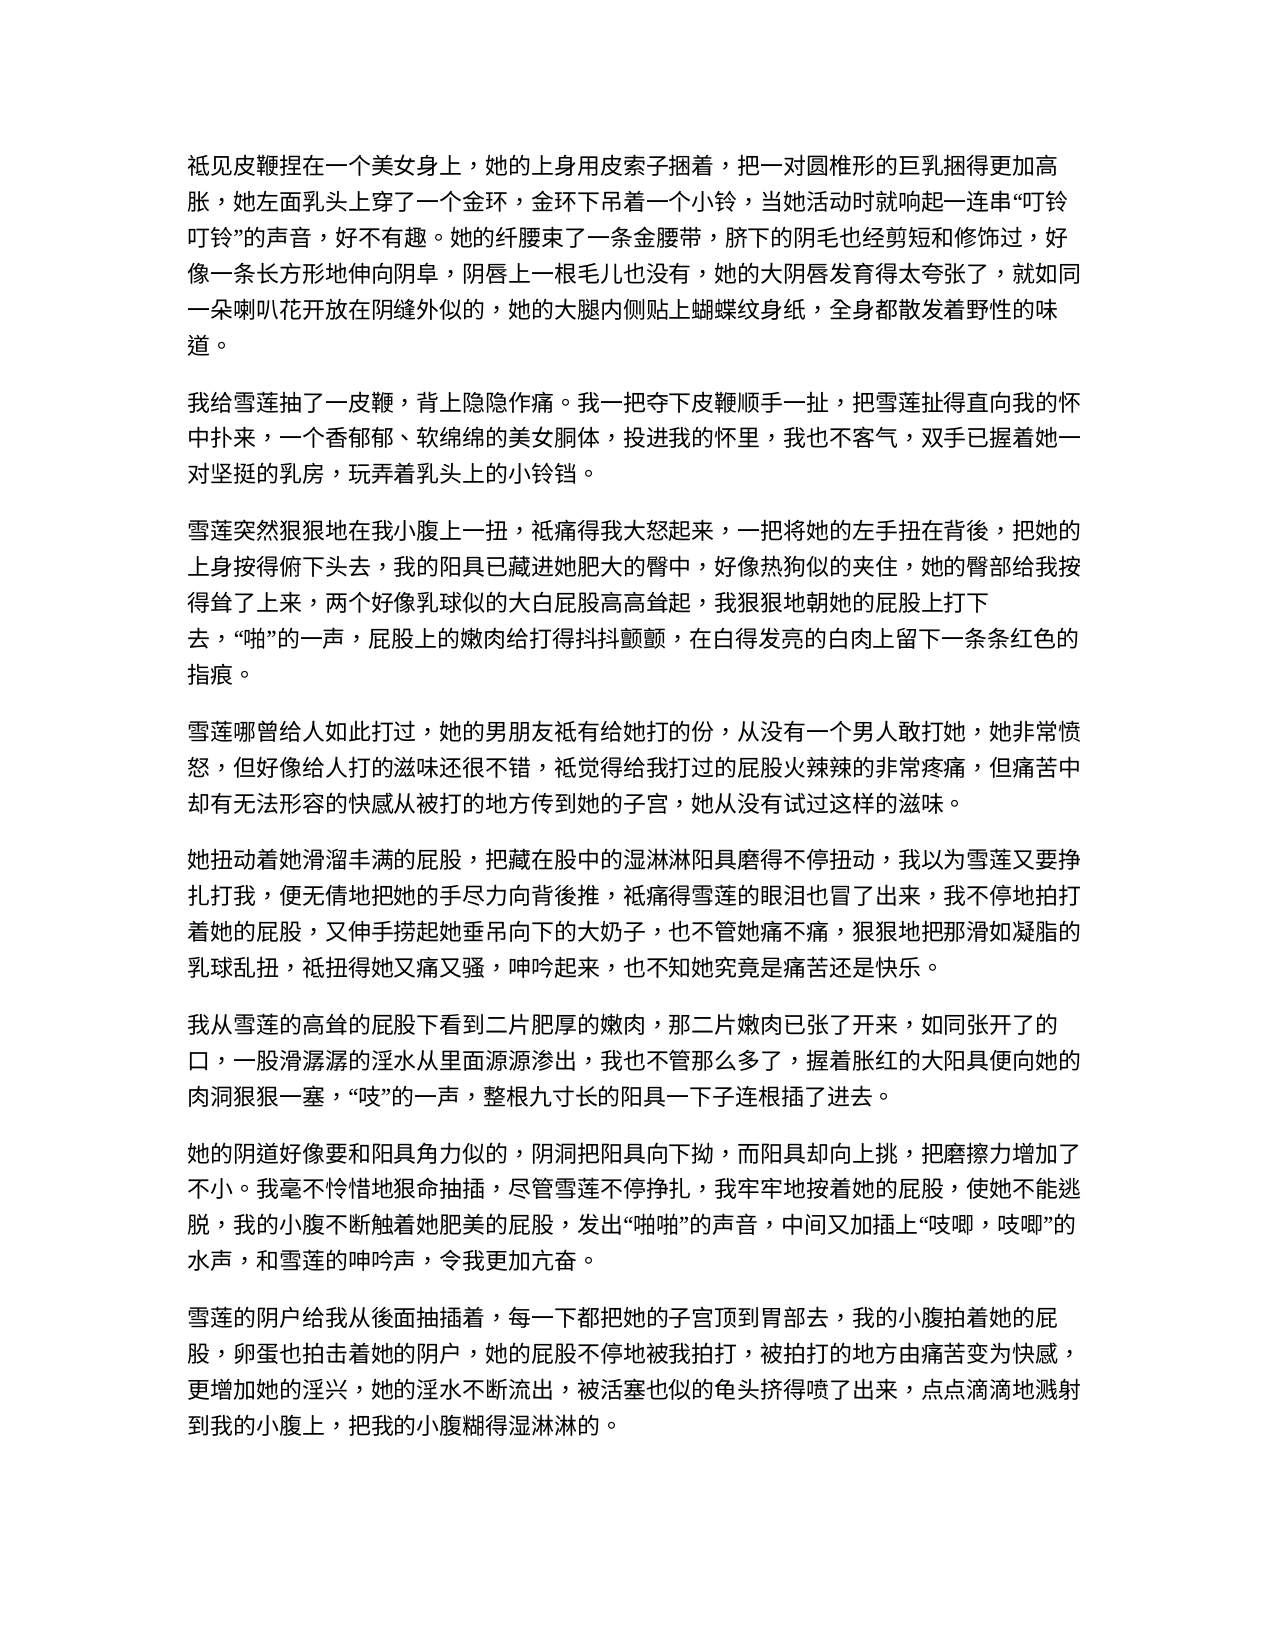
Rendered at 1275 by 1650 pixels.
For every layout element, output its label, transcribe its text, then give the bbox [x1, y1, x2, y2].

text 雪莲的阴户给我从後面抽插着，每一下都把她的子宫顶到胃部去，我的小腹拍着她的屁股，卵蛋也拍击着她的阴户，她的屁股不停地被我拍打，被拍打的地方由痛苦变为快感，更增加她的淫兴，她的淫水不断流出，被活塞也似的龟头挤得喷了出来，点点滴滴地溅射到我的小腹上，把我的小腹糊得湿淋淋的。 [187, 1302, 1087, 1441]
text 雪莲哪曾给人如此打过，她的男朋友祗有给她打的份，从没有一个男人敢打她，她非常愤怒，但好像给人打的滋味还很不错，祗觉得给我打过的屁股火辣辣的非常疼痛，但痛苦中却有无法形容的快感从被打的地方传到她的子宫，她从没有试过这样的滋味。 [187, 716, 1087, 819]
text 我从雪莲的高耸的屁股下看到二片肥厚的嫩肉，那二片嫩肉已张了开来，如同张开了的口，一股滑潺潺的淫水从里面源源渗出，我也不管那么多了，握着胀红的大阳具便向她的肉洞狠狠一塞，“吱”的一声，整根九寸长的阳具一下子连根插了进去。 [187, 1009, 1087, 1112]
text 她扭动着她滑溜丰满的屁股，把藏在股中的湿淋淋阳具磨得不停扭动，我以为雪莲又要挣扎打我，便无倩地把她的手尽力向背後推，祗痛得雪莲的眼泪也冒了出来，我不停地拍打着她的屁股，又伸手捞起她垂吊向下的大奶子，也不管她痛不痛，狠狠地把那滑如凝脂的乳球乱扭，祗扭得她又痛又骚，呻吟起来，也不知她究竟是痛苦还是快乐。 [187, 844, 1087, 983]
text 我给雪莲抽了一皮鞭，背上隐隐作痛。我一把夺下皮鞭顺手一扯，把雪莲扯得直向我的怀中扑来，一个香郁郁、软绵绵的美女胴体，投进我的怀里，我也不客气，双手已握着她一对坚挺的乳房，玩弄着乳头上的小铃铛。 [187, 386, 1087, 489]
text 她的阴道好像要和阳具角力似的，阴洞把阳具向下拗，而阳具却向上挑，把磨擦力增加了不小。我毫不怜惜地狠命抽插，尽管雪莲不停挣扎，我牢牢地按着她的屁股，使她不能逃脱，我的小腹不断触着她肥美的屁股，发出“啪啪”的声音，中间又加插上“吱唧，吱唧”的水声，和雪莲的呻吟声，令我更加亢奋。 [187, 1137, 1087, 1277]
text 祗见皮鞭捏在一个美女身上，她的上身用皮索子捆着，把一对圆椎形的巨乳捆得更加高胀，她左面乳头上穿了一个金环，金环下吊着一个小铃，当她活动时就响起一连串“叮铃叮铃”的声音，好不有趣。她的纤腰束了一条金腰带，脐下的阴毛也经剪短和修饰过，好像一条长方形地伸向阴阜，阴唇上一根毛儿也没有，她的大阴唇发育得太夸张了，就如同一朵喇叭花开放在阴缝外似的，她的大腿内侧贴上蝴蝶纹身纸，全身都散发着野性的味道。 [187, 150, 1087, 361]
text 雪莲突然狠狠地在我小腹上一扭，祗痛得我大怒起来，一把将她的左手扭在背後，把她的上身按得俯下头去，我的阳具已藏进她肥大的臀中，好像热狗似的夹住，她的臀部给我按得耸了上来，两个好像乳球似的大白屁股高高耸起，我狠狠地朝她的屁股上打下去，“啪”的一声，屁股上的嫩肉给打得抖抖颤颤，在白得发亮的白肉上留下一条条红色的指痕。 [187, 515, 1087, 690]
